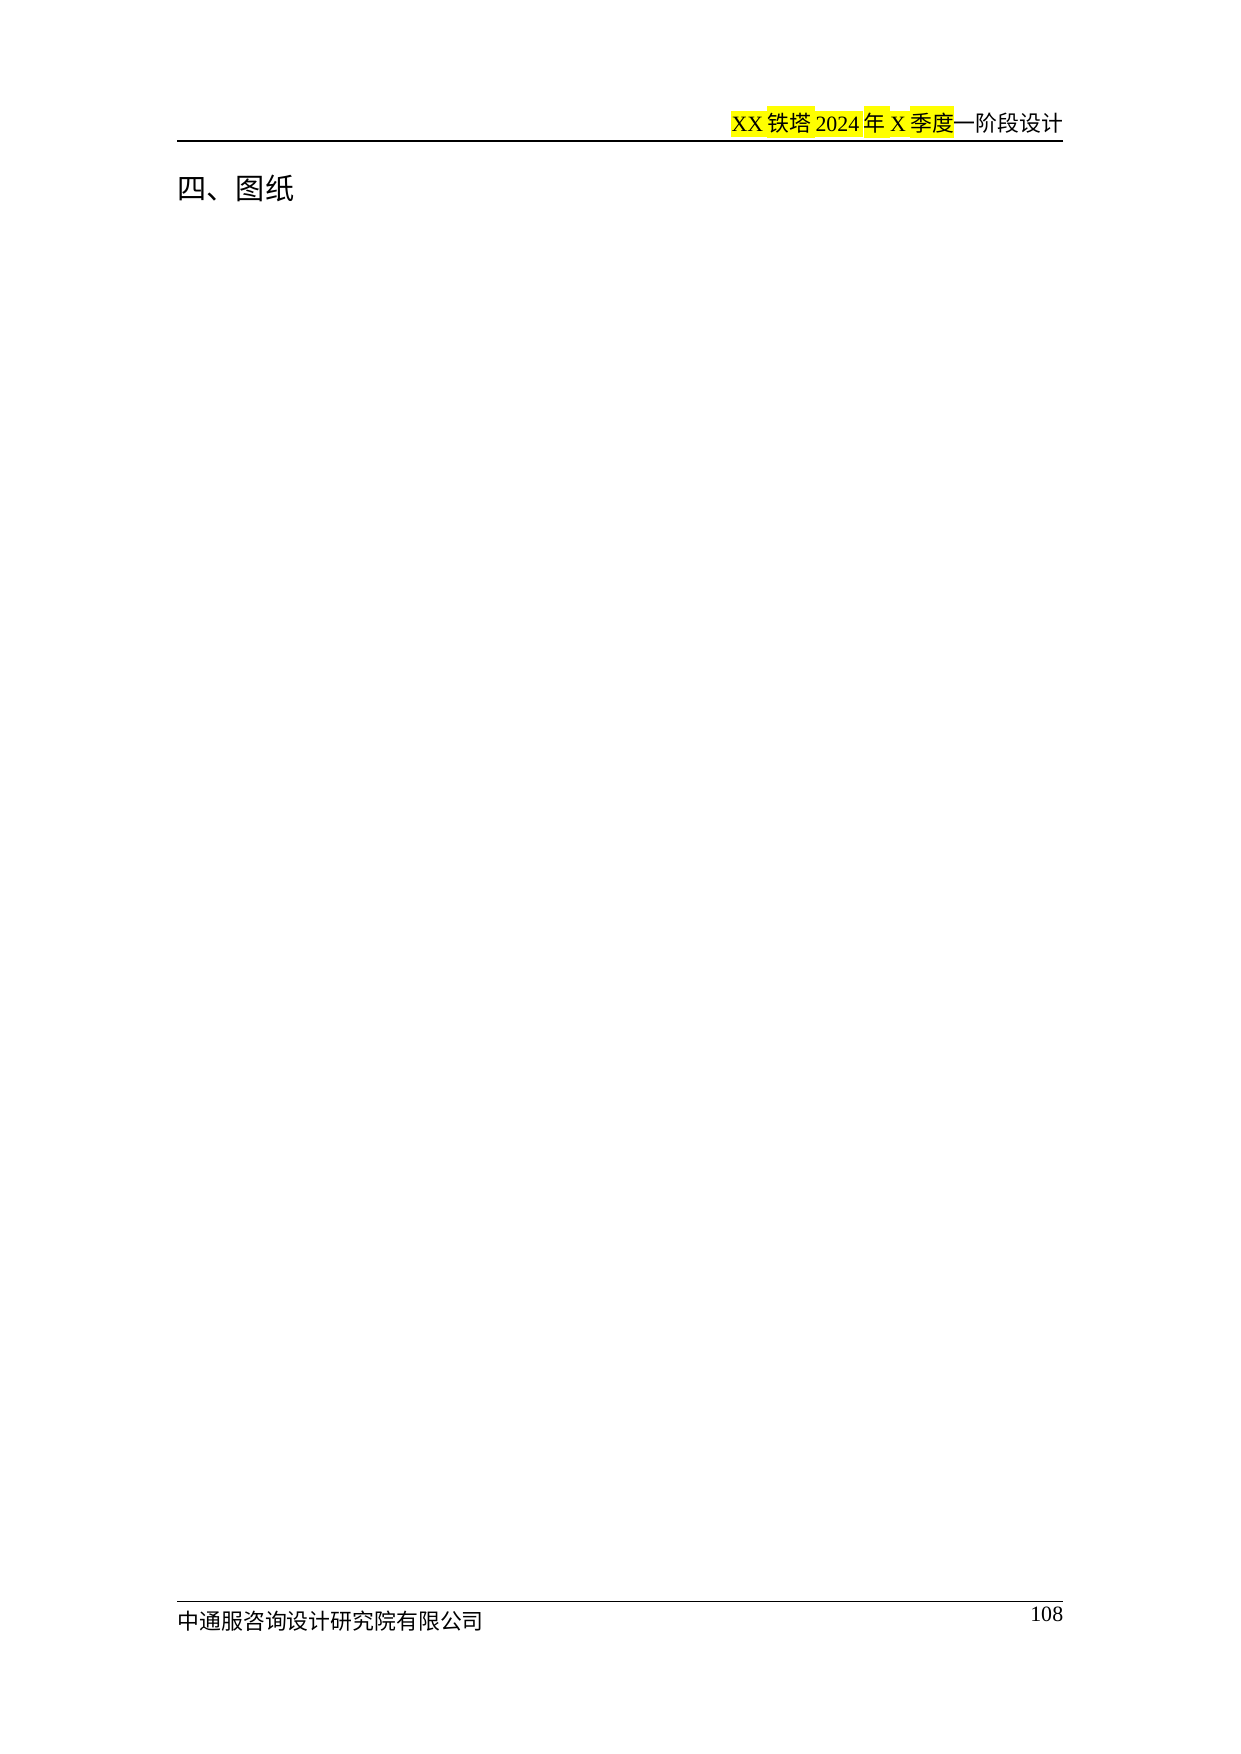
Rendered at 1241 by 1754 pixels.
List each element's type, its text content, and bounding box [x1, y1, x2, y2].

text 四、图纸 [177, 165, 1063, 208]
